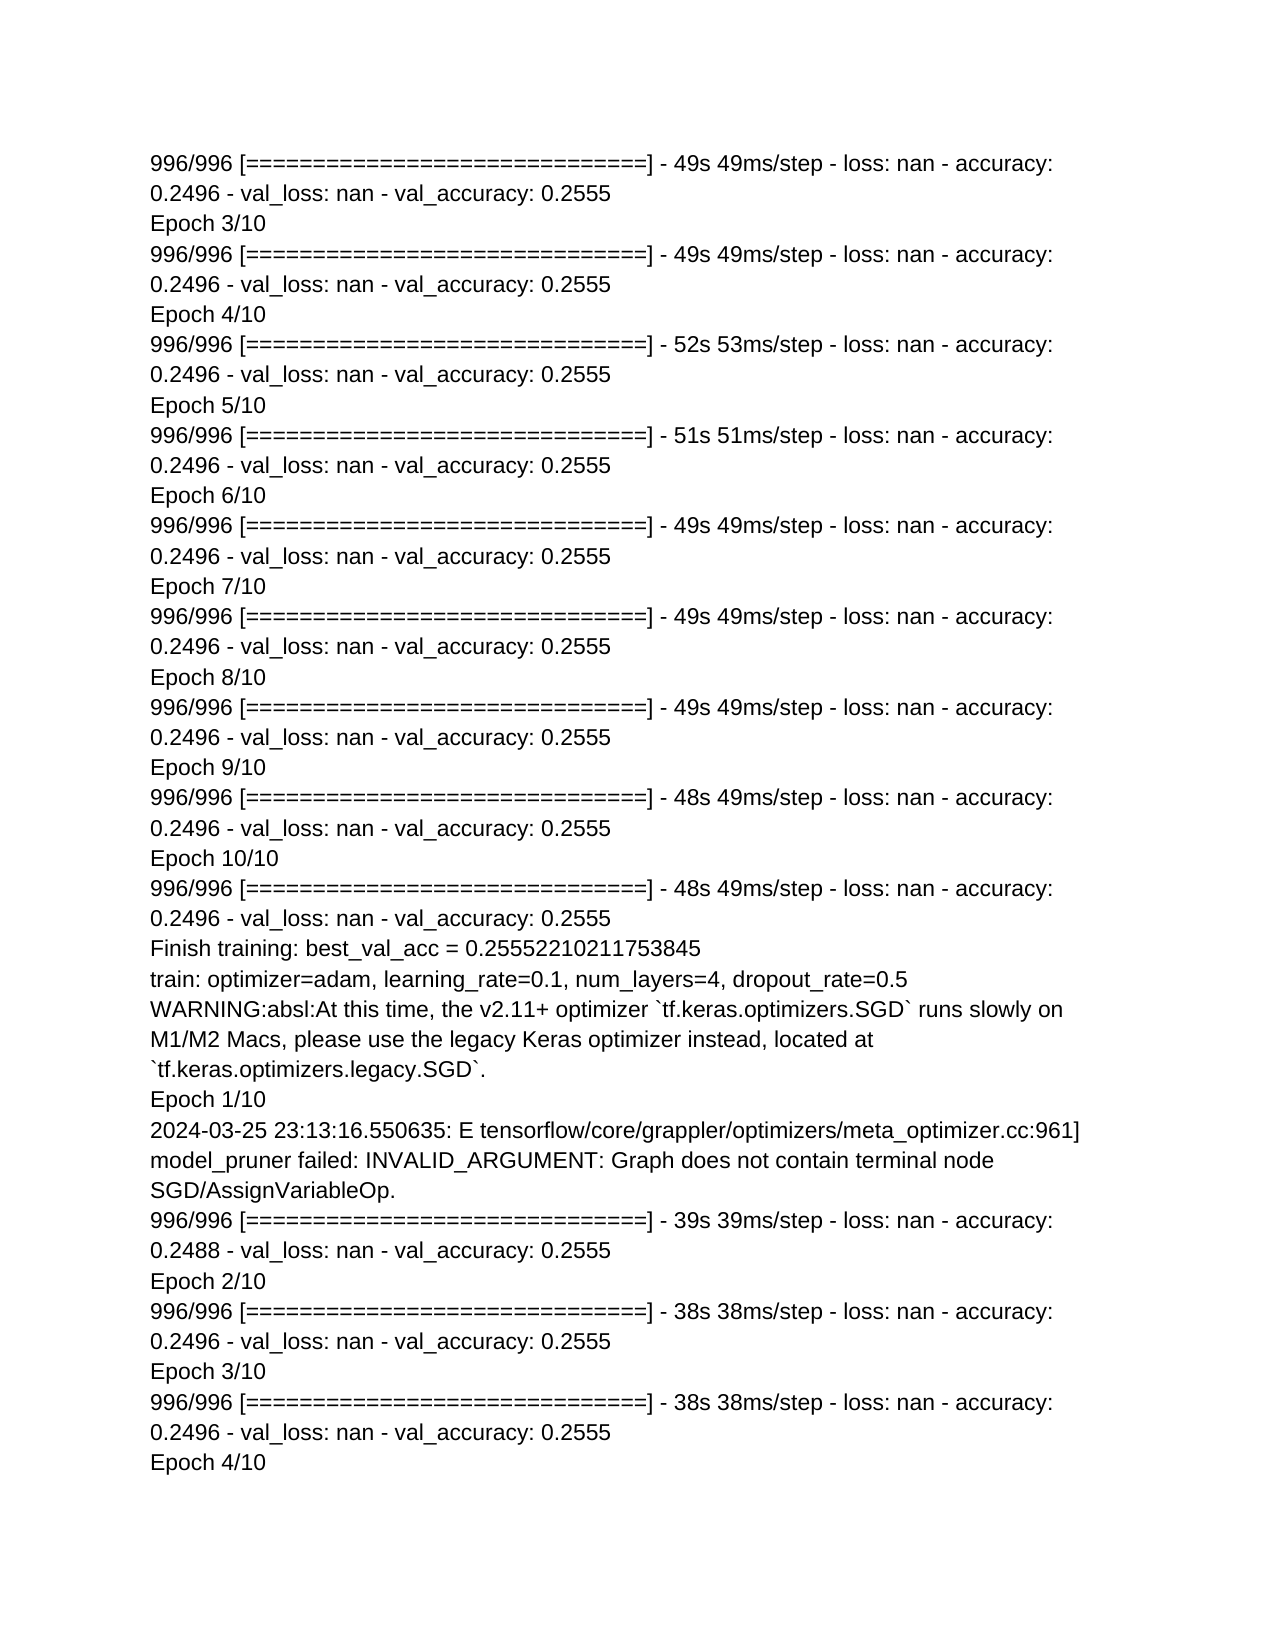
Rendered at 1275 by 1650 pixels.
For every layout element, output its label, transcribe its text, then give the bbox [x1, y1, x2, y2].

text Epoch 4/10 [150, 1449, 1125, 1475]
text WARNING:absl:At this time, the v2.11+ optimizer `tf.keras.optimizers.SGD` runs slowly on M1/M2 Macs, please use the legacy Keras optimizer instead, located at `tf.keras.optimizers.legacy.SGD`. [150, 996, 1125, 1083]
text Epoch 8/10 [150, 663, 1125, 690]
text 996/996 [==============================] - 39s 39ms/step - loss: nan - accuracy: 0.2488 - val_loss: nan - val_accuracy: 0.2555 [150, 1207, 1125, 1264]
text 996/996 [==============================] - 52s 53ms/step - loss: nan - accuracy: 0.2496 - val_loss: nan - val_accuracy: 0.2555 [150, 331, 1125, 388]
text 2024-03-25 23:13:16.550635: E tensorflow/core/grappler/optimizers/meta_optimizer.cc:961] model_pruner failed: INVALID_ARGUMENT: Graph does not contain terminal node SGD/AssignVariableOp. [150, 1117, 1125, 1203]
text 996/996 [==============================] - 49s 49ms/step - loss: nan - accuracy: 0.2496 - val_loss: nan - val_accuracy: 0.2555 [150, 241, 1125, 297]
text Epoch 4/10 [150, 301, 1125, 327]
text Epoch 9/10 [150, 754, 1125, 781]
text Finish training: best_val_acc = 0.25552210211753845 [150, 935, 1125, 962]
text 996/996 [==============================] - 49s 49ms/step - loss: nan - accuracy: 0.2496 - val_loss: nan - val_accuracy: 0.2555 [150, 603, 1125, 660]
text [150, 1388, 1125, 1445]
text 996/996 [==============================] - 49s 49ms/step - loss: nan - accuracy: 0.2496 - val_loss: nan - val_accuracy: 0.2555 [150, 694, 1125, 750]
text 996/996 [==============================] - 49s 49ms/step - loss: nan - accuracy: 0.2496 - val_loss: nan - val_accuracy: 0.2555 [150, 150, 1125, 207]
text 996/996 [==============================] - 48s 49ms/step - loss: nan - accuracy: 0.2496 - val_loss: nan - val_accuracy: 0.2555 [150, 875, 1125, 932]
text Epoch 1/10 [150, 1086, 1125, 1113]
text Epoch 2/10 [150, 1268, 1125, 1294]
text 996/996 [==============================] - 49s 49ms/step - loss: nan - accuracy: 0.2496 - val_loss: nan - val_accuracy: 0.2555 [150, 512, 1125, 569]
text Epoch 10/10 [150, 845, 1125, 871]
text Epoch 3/10 [150, 1358, 1125, 1385]
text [150, 1298, 1125, 1354]
text Epoch 6/10 [150, 482, 1125, 509]
text Epoch 7/10 [150, 573, 1125, 599]
text 996/996 [==============================] - 48s 49ms/step - loss: nan - accuracy: 0.2496 - val_loss: nan - val_accuracy: 0.2555 [150, 784, 1125, 841]
text Epoch 5/10 [150, 392, 1125, 418]
text train: optimizer=adam, learning_rate=0.1, num_layers=4, dropout_rate=0.5 [150, 966, 1125, 992]
text Epoch 3/10 [150, 210, 1125, 237]
text 996/996 [==============================] - 51s 51ms/step - loss: nan - accuracy: 0.2496 - val_loss: nan - val_accuracy: 0.2555 [150, 422, 1125, 478]
